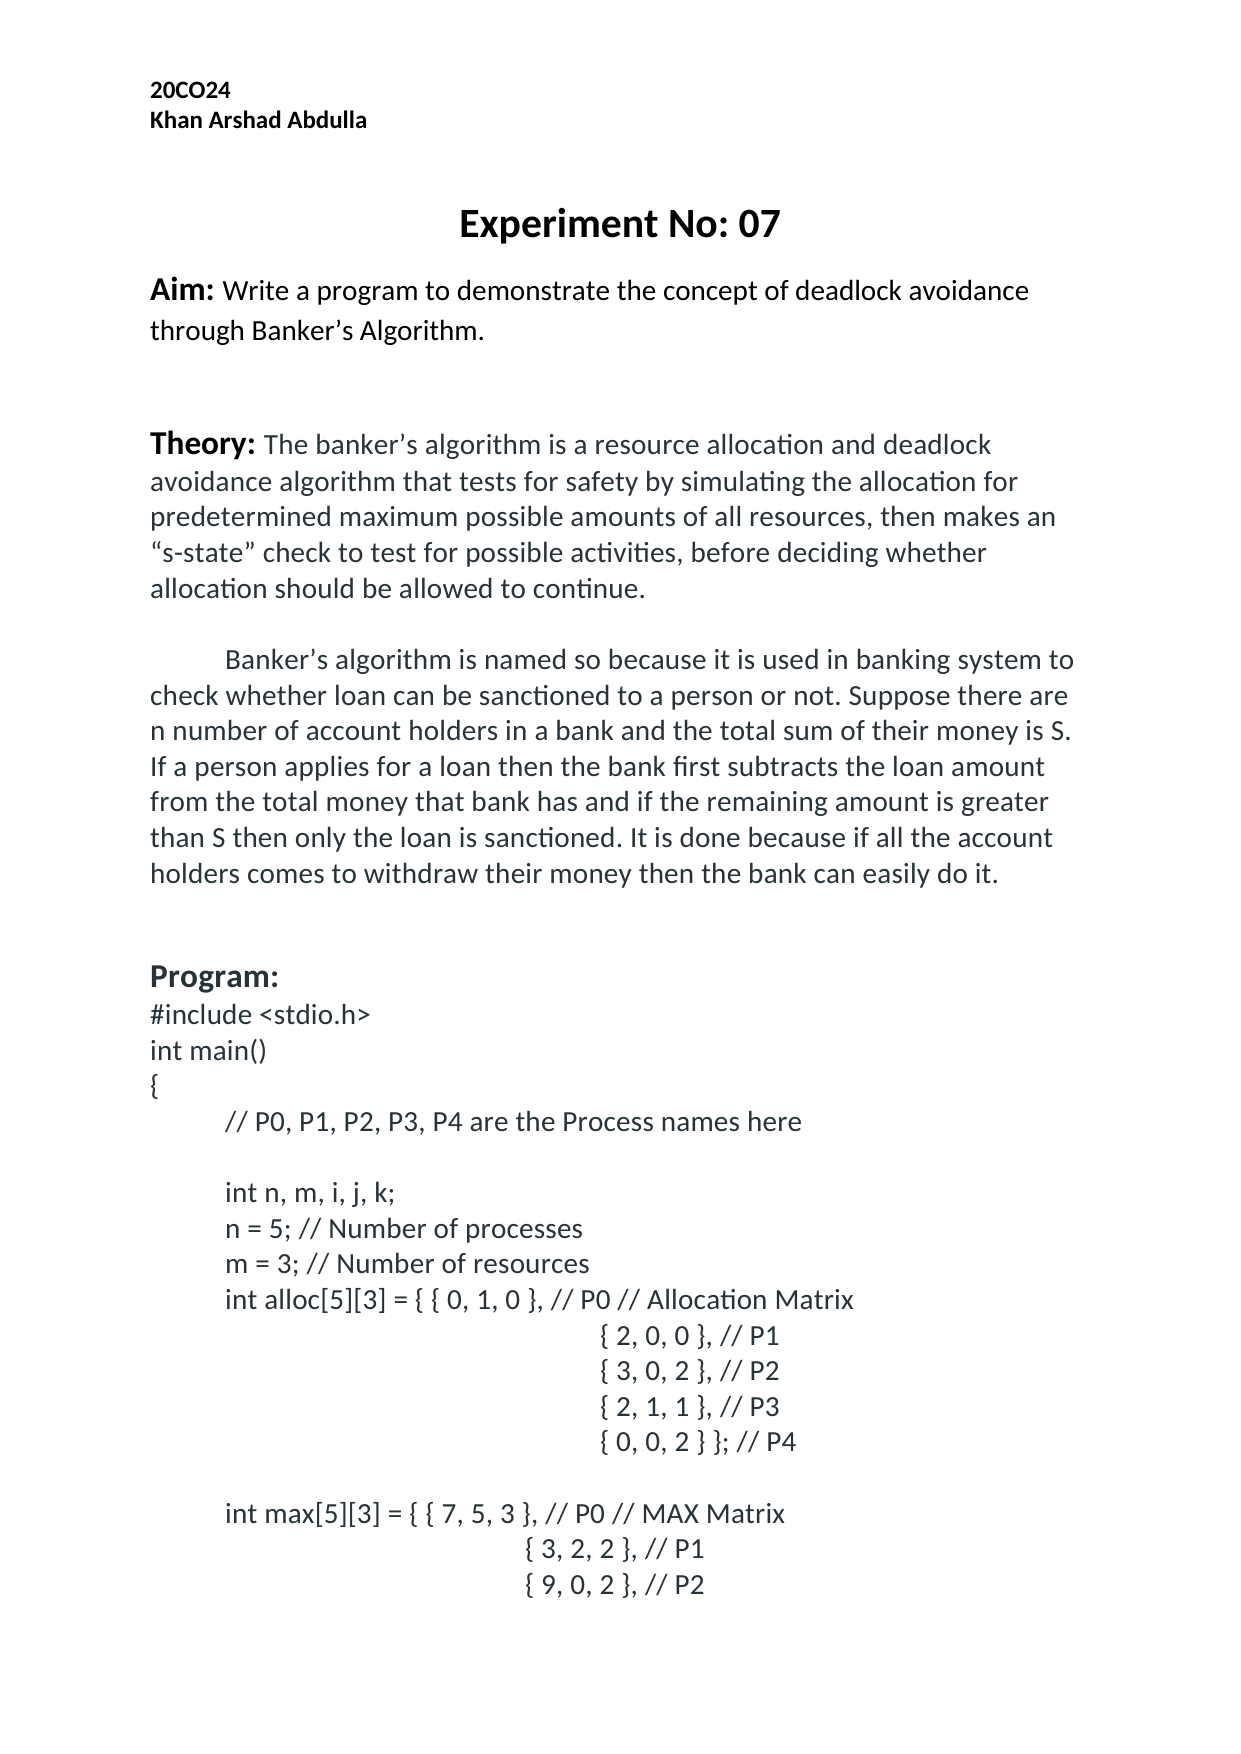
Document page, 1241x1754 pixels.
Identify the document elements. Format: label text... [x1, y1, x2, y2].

text int n, m, i, j, k; [150, 1174, 1090, 1210]
text // P0, P1, P2, P3, P4 are the Process names here [150, 1103, 1090, 1138]
text int max[5][3] = { { 7, 5, 3 }, // P0 // MAX Matrix [150, 1495, 1090, 1530]
text Aim: Write a program to demonstrate the concept of deadlock avoidance through Banker’s Algorithm. [150, 268, 1090, 348]
text int main() [150, 1032, 1090, 1067]
text { 3, 0, 2 }, // P2 [150, 1352, 1090, 1388]
text m = 3; // Number of resources [150, 1245, 1090, 1281]
text int alloc[5][3] = { { 0, 1, 0 }, // P0 // Allocation Matrix [150, 1281, 1090, 1317]
text n = 5; // Number of processes [150, 1210, 1090, 1245]
text { 2, 1, 1 }, // P3 [150, 1388, 1090, 1423]
text { 3, 2, 2 }, // P1 [150, 1530, 1090, 1566]
text #include <stdio.h> [150, 996, 1090, 1032]
text { [150, 1067, 1090, 1103]
text Theory: The banker’s algorithm is a resource allocation and deadlock avoidance algorithm that tests for safety by simulating the allocation for predetermined maximum possible amounts of all resources, then makes an “s-state” check to test for possible activities, before deciding whether allocation should be allowed to continue. [150, 422, 1090, 605]
text Experiment No: 07 [150, 197, 1090, 248]
text { 9, 0, 2 }, // P2 [150, 1566, 1090, 1602]
text { 0, 0, 2 } }; // P4 [150, 1423, 1090, 1459]
text Program: [150, 955, 1090, 996]
text Banker’s algorithm is named so because it is used in banking system to check whether loan can be sanctioned to a person or not. Suppose there are n number of account holders in a bank and the total sum of their money is S. If a person applies for a loan then the bank first subtracts the loan amount from the total money that bank has and if the remaining amount is greater than S then only the loan is sanctioned. It is done because if all the account holders comes to withdraw their money then the bank can easily do it. [150, 641, 1090, 890]
text { 2, 0, 0 }, // P1 [150, 1317, 1090, 1352]
